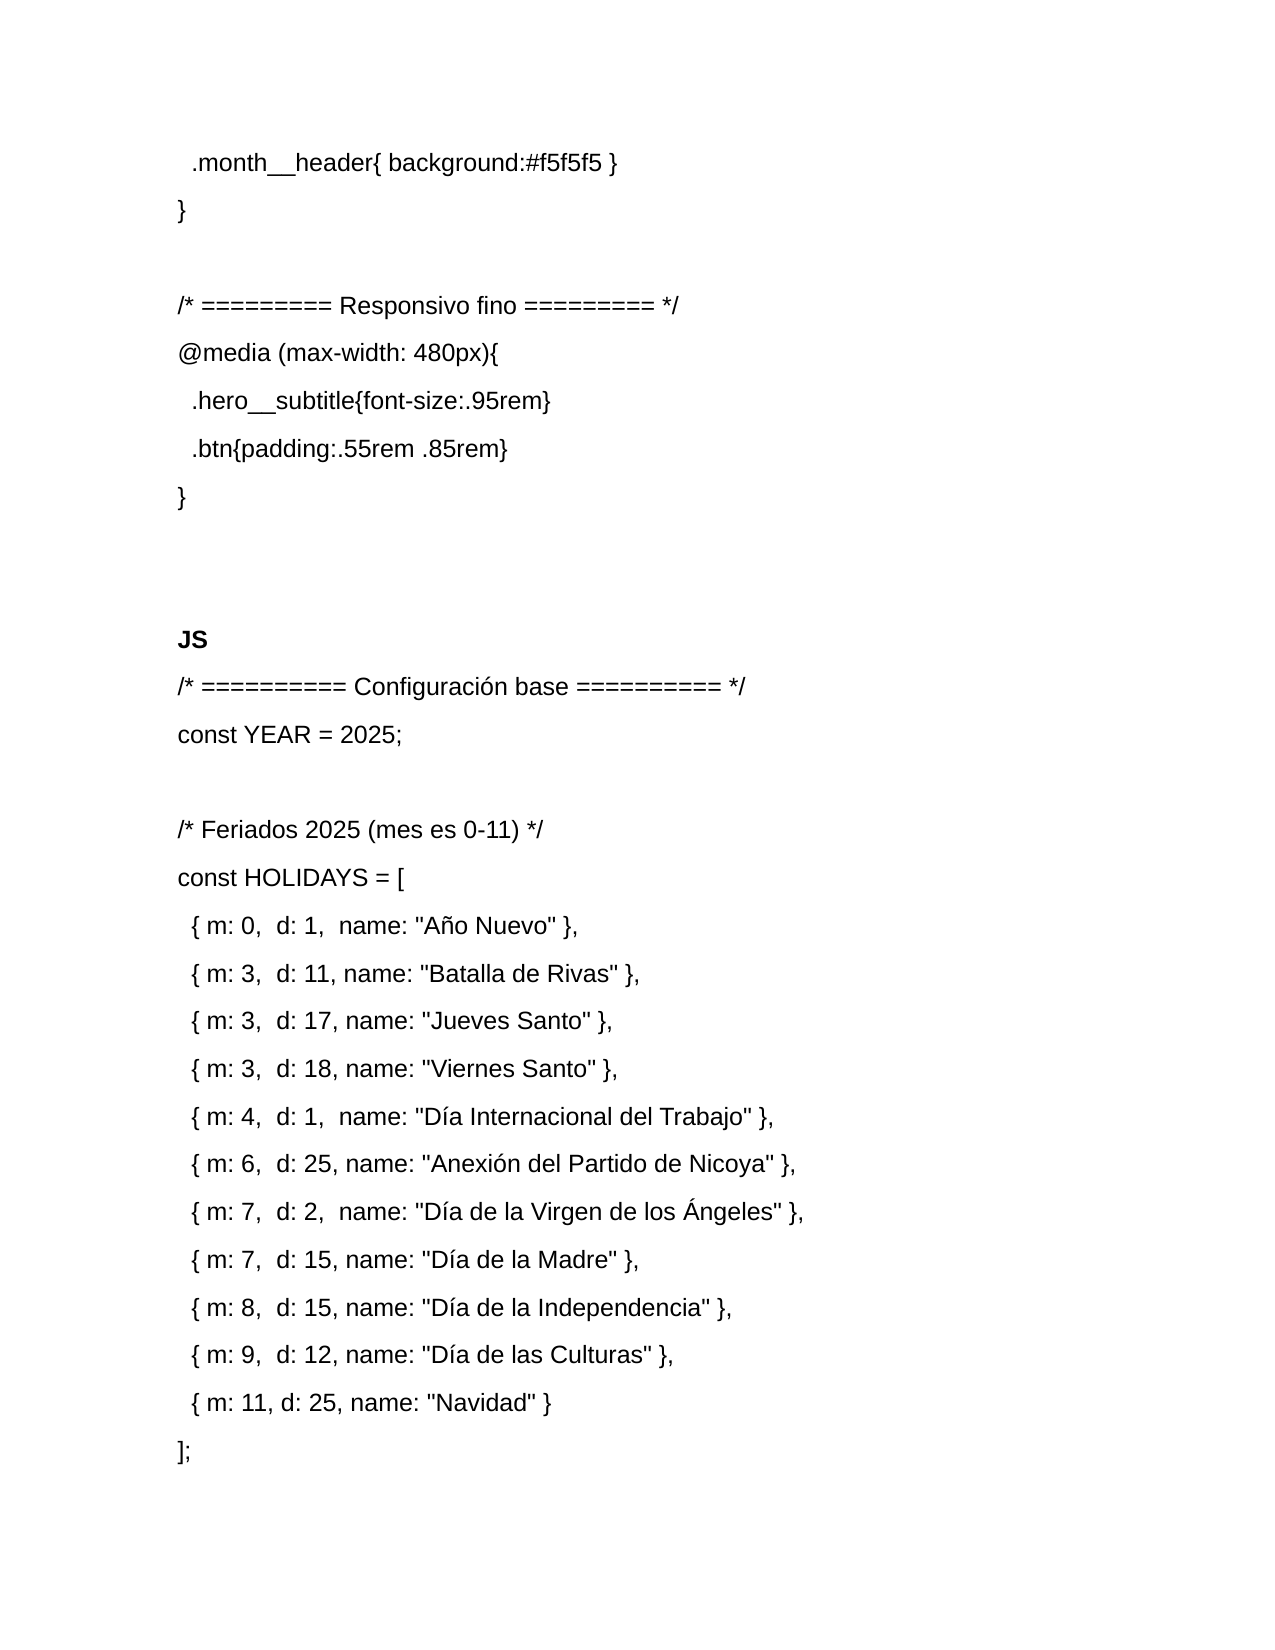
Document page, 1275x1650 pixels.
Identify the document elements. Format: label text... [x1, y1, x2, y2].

text const HOLIDAYS = [ [177, 863, 1098, 892]
text { m: 11, d: 25, name: "Navidad" } [177, 1388, 1098, 1417]
text { m: 7, d: 2, name: "Día de la Virgen de los Ángeles" }, [177, 1197, 1098, 1226]
text .hero__subtitle{font-size:.95rem} [177, 386, 1098, 415]
text { m: 8, d: 15, name: "Día de la Independencia" }, [177, 1293, 1098, 1321]
text } [177, 482, 1098, 510]
text { m: 4, d: 1, name: "Día Internacional del Trabajo" }, [177, 1102, 1098, 1131]
text { m: 3, d: 11, name: "Batalla de Rivas" }, [177, 959, 1098, 987]
text } [177, 195, 1098, 224]
text /* ========= Responsivo fino ========= */ [177, 291, 1098, 319]
text { m: 7, d: 15, name: "Día de la Madre" }, [177, 1245, 1098, 1274]
text { m: 0, d: 1, name: "Año Nuevo" }, [177, 911, 1098, 940]
text const YEAR = 2025; [177, 720, 1098, 749]
text @media (max-width: 480px){ [177, 338, 1098, 367]
text /* ========== Configuración base ========== */ [177, 672, 1098, 701]
text /* Feriados 2025 (mes es 0-11) */ [177, 816, 1098, 844]
text { m: 9, d: 12, name: "Día de las Culturas" }, [177, 1340, 1098, 1369]
text { m: 3, d: 17, name: "Jueves Santo" }, [177, 1006, 1098, 1035]
text JS [177, 625, 1098, 653]
text .month__header{ background:#f5f5f5 } [177, 148, 1098, 176]
text { m: 6, d: 25, name: "Anexión del Partido de Nicoya" }, [177, 1149, 1098, 1178]
text .btn{padding:.55rem .85rem} [177, 434, 1098, 463]
text { m: 3, d: 18, name: "Viernes Santo" }, [177, 1054, 1098, 1083]
text ]; [177, 1436, 1098, 1464]
